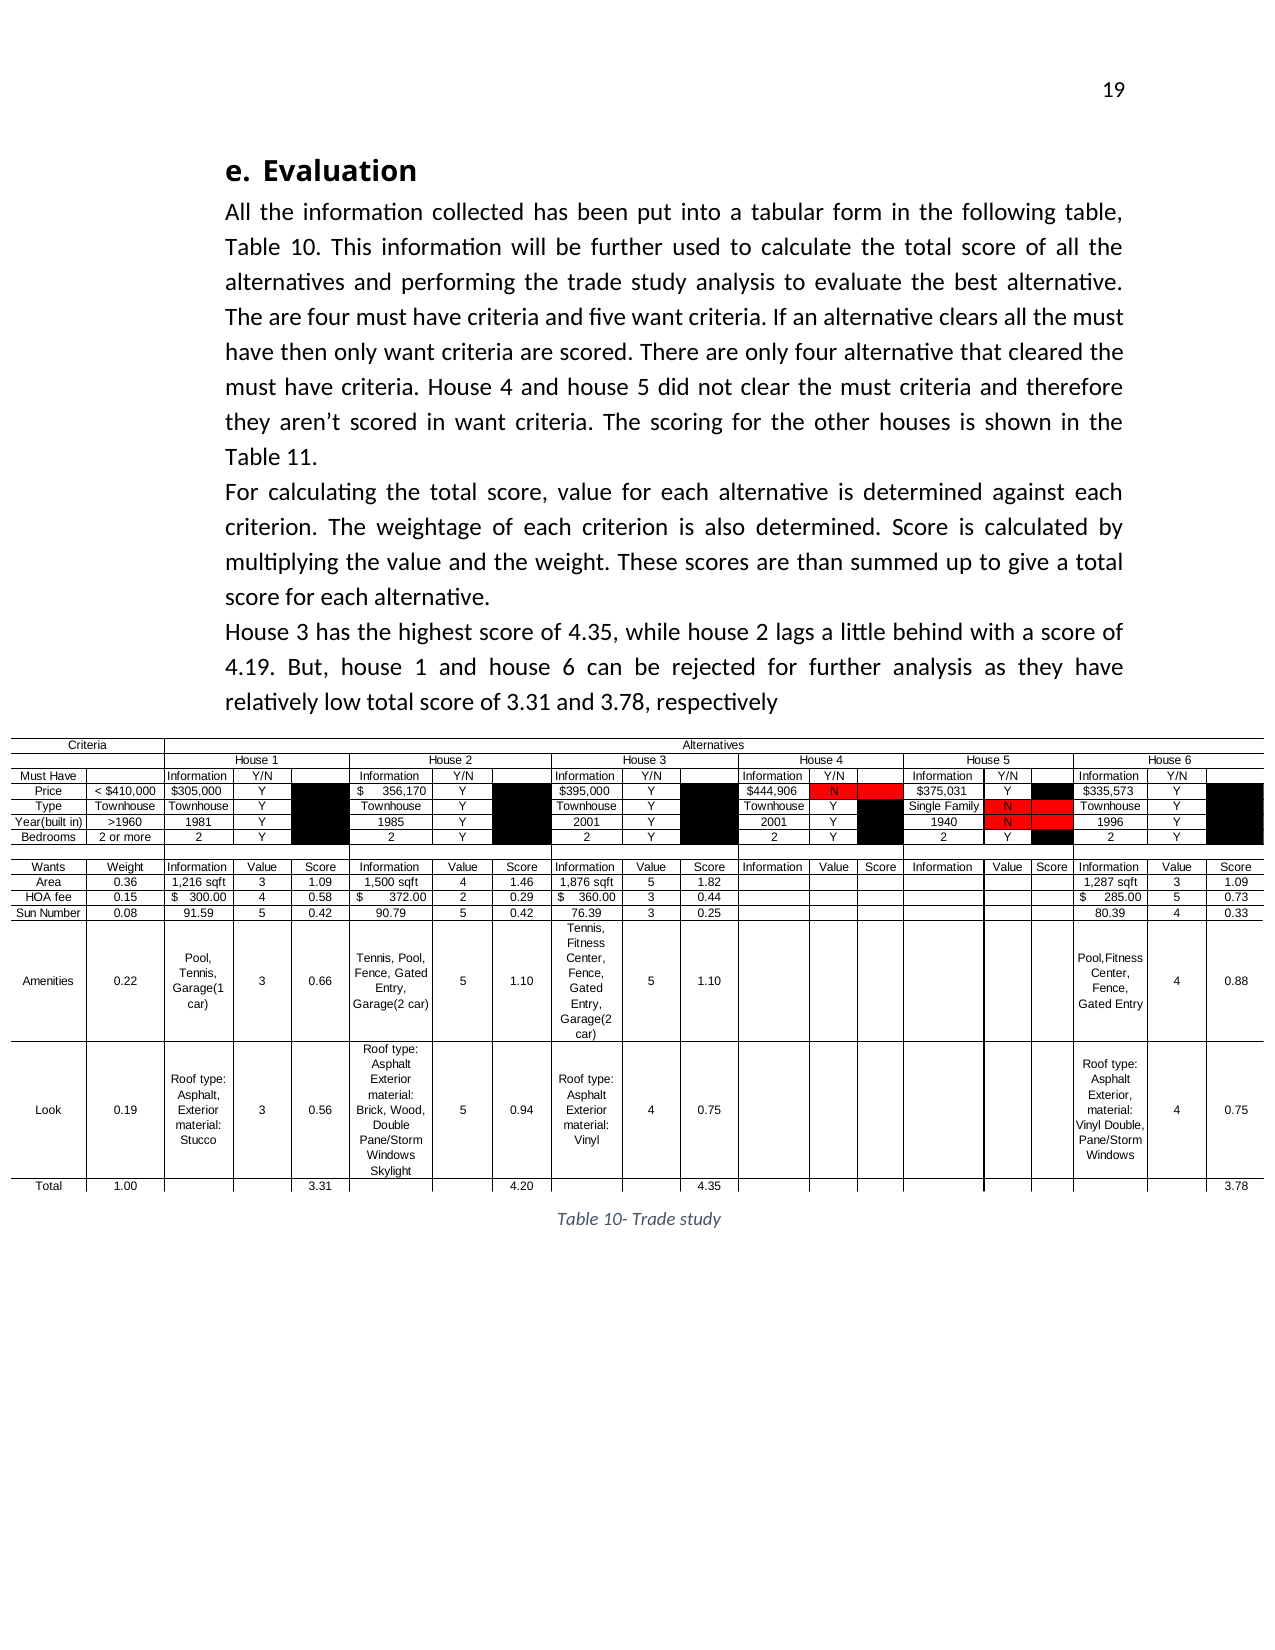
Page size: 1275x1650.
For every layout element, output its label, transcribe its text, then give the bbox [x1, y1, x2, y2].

list Evaluation [225, 150, 1125, 190]
list All the information collected has been put into a tabular form in the following table, Table 10. This information will be further used to calculate the total score of all the alternatives and performing the trade study analysis to evaluate the best alternative. The are four must have criteria and five want criteria. If an alternative clears all the must have then only want criteria are scored. There are only four alternative that cleared the must have criteria. House 4 and house 5 did not clear the must criteria and therefore they aren’t scored in want criteria. The scoring for the other houses is shown in the Table 11. [225, 196, 1125, 471]
list For calculating the total score, value for each alternative is determined against each criterion. The weightage of each criterion is also determined. Score is calculated by multiplying the value and the weight. These scores are than summed up to give a total score for each alternative. [225, 476, 1125, 611]
list House 3 has the highest score of 4.35, while house 2 lags a little behind with a score of 4.19. But, house 1 and house 6 can be rejected for further analysis as they have relatively low total score of 3.31 and 3.78, respectively [225, 616, 1125, 716]
